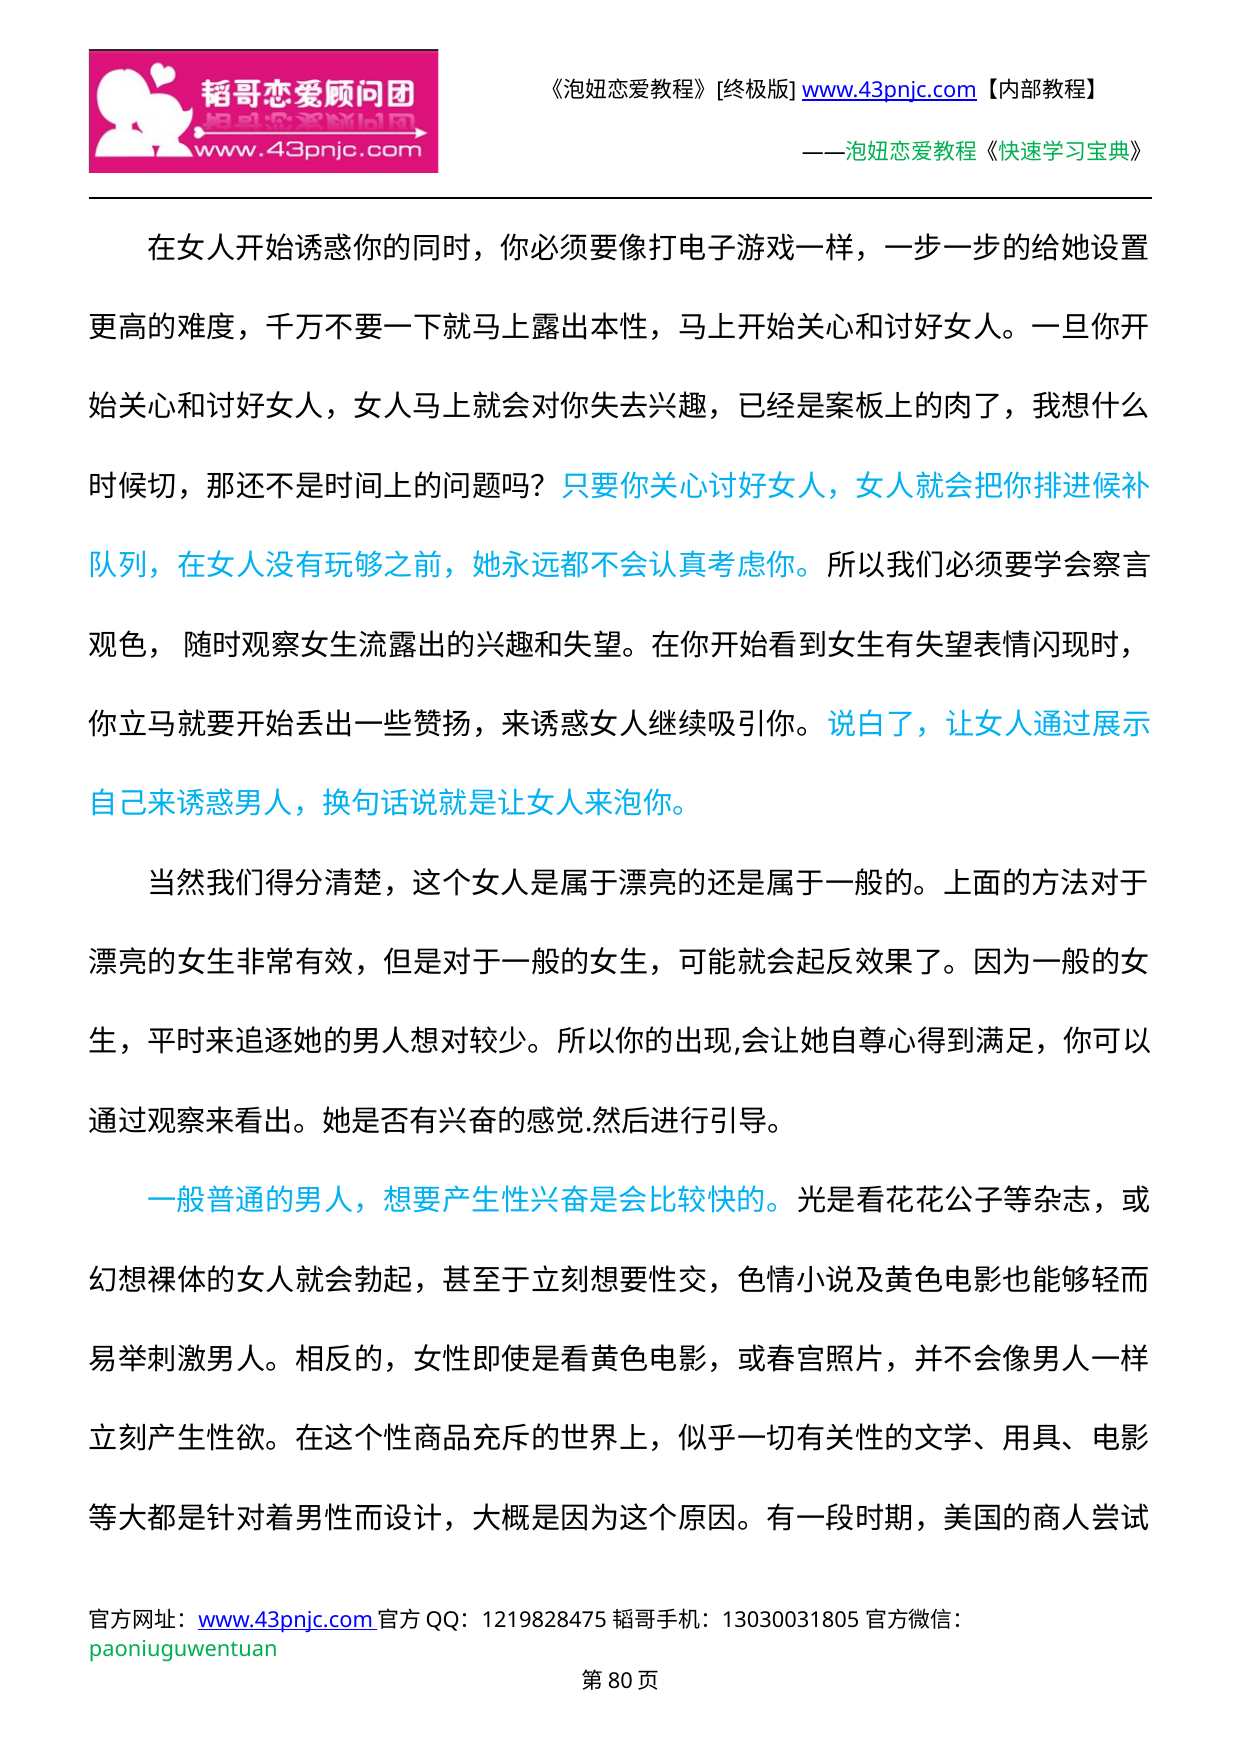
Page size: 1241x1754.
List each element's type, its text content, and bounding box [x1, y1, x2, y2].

text 当然我们得分清楚，这个女人是属于漂亮的还是属于一般的。上面的方法对于漂亮的女生非常有效，但是对于一般的女生，可能就会起反效果了。因为一般的女生，平时来追逐她的男人想对较少。所以你的出现,会让她自尊心得到满足，你可以通过观察来看出。她是否有兴奋的感觉.然后进行引导。 [89, 841, 1152, 1158]
picture [88, 49, 439, 173]
text 在女人开始诱惑你的同时，你必须要像打电子游戏一样，一步一步的给她设置更高的难度，千万不要一下就马上露出本性，马上开始关心和讨好女人。一旦你开始关心和讨好女人，女人马上就会对你失去兴趣，已经是案板上的肉了，我想什么时候切，那还不是时间上的问题吗？只要你关心讨好女人，女人就会把你排进候补队列，在女人没有玩够之前，她永远都不会认真考虑你。所以我们必须要学会察言观色， 随时观察女生流露出的兴趣和失望。在你开始看到女生有失望表情闪现时，你立马就要开始丢出一些赞扬，来诱惑女人继续吸引你。说白了，让女人通过展示自己来诱惑男人，换句话说就是让女人来泡你。 [89, 206, 1152, 841]
